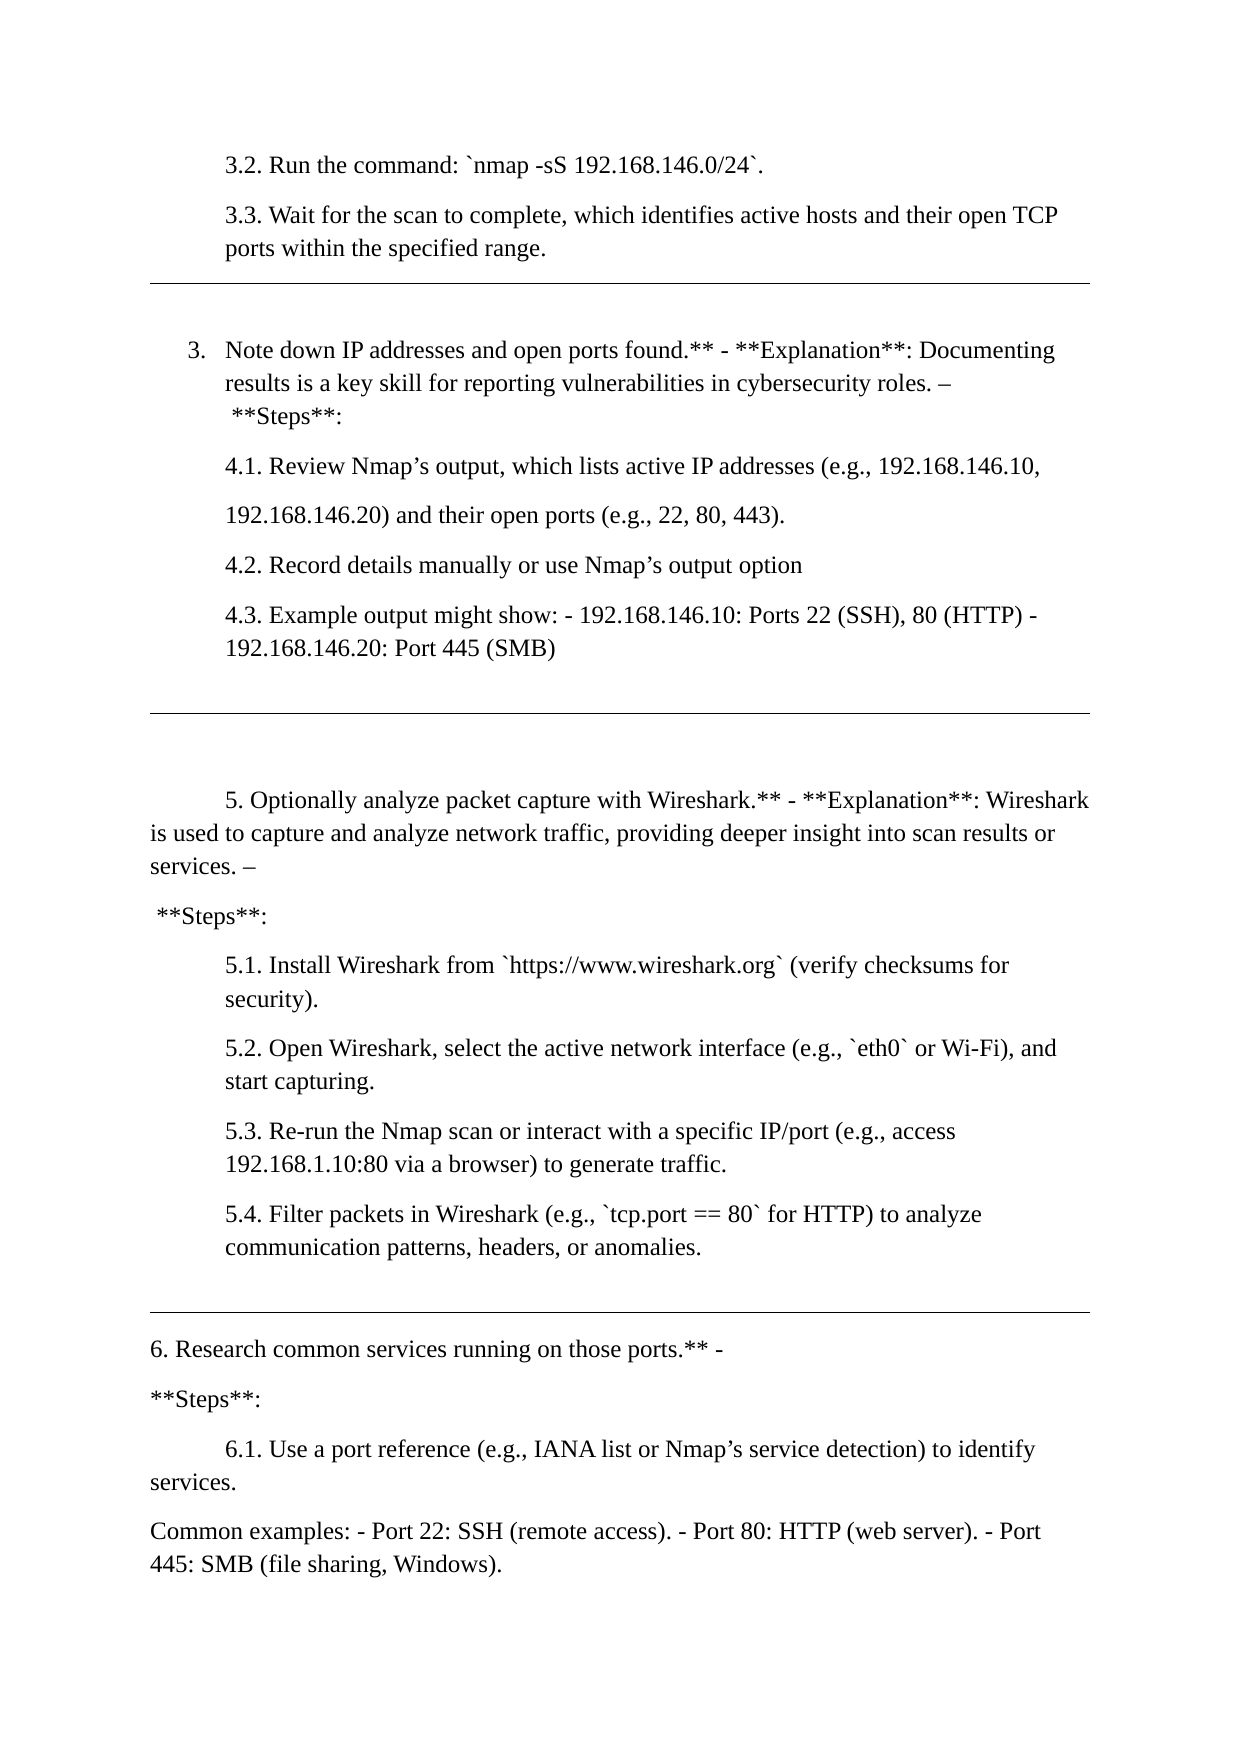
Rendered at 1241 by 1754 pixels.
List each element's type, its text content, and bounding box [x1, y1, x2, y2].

text 5.1. Install Wireshark from `https://www.wireshark.org` (verify checksums for security). [225, 951, 1090, 1012]
text 5. Optionally analyze packet capture with Wireshark.** - **Explanation**: Wireshark is used to capture and analyze network traffic, providing deeper insight into scan results or services. – [150, 785, 1090, 880]
text 6. Research common services running on those ports.** - [150, 1334, 1090, 1363]
text 3.3. Wait for the scan to complete, which identifies active hosts and their open TCP ports within the specified range. [225, 200, 1090, 261]
text **Steps**: [150, 1384, 1090, 1413]
text 4.1. Review Nmap’s output, which lists active IP addresses (e.g., 192.168.146.10, [150, 451, 1090, 480]
text 4.2. Record details manually or use Nmap’s output option [150, 550, 1090, 579]
text 5.3. Re-run the Nmap scan or interact with a specific IP/port (e.g., access 192.168.1.10:80 via a browser) to generate traffic. [225, 1116, 1090, 1178]
text 6.1. Use a port reference (e.g., IANA list or Nmap’s service detection) to identify services. [150, 1434, 1090, 1495]
text **Steps**: [150, 901, 1090, 930]
text 4.3. Example output might show: - 192.168.146.10: Ports 22 (SSH), 80 (HTTP) - 192.168.146.20: Port 445 (SMB) [225, 600, 1090, 662]
list Note down IP addresses and open ports found.** - **Explanation**: Documenting results is a key skill for reporting vulnerabilities in cybersecurity roles. – [187, 335, 1090, 397]
text 192.168.146.20) and their open ports (e.g., 22, 80, 443). [150, 501, 1090, 529]
text Common examples: - Port 22: SSH (remote access). - Port 80: HTTP (web server). - Port 445: SMB (file sharing, Windows). [150, 1516, 1090, 1578]
text 5.4. Filter packets in Wireshark (e.g., `tcp.port == 80` for HTTP) to analyze communication patterns, headers, or anomalies. [225, 1199, 1090, 1261]
text 5.2. Open Wireshark, select the active network interface (e.g., `eth0` or Wi-Fi), and start capturing. [225, 1033, 1090, 1095]
list **Steps**: [225, 401, 1090, 430]
text 3.2. Run the command: `nmap -sS 192.168.146.0/24`. [150, 150, 1090, 179]
